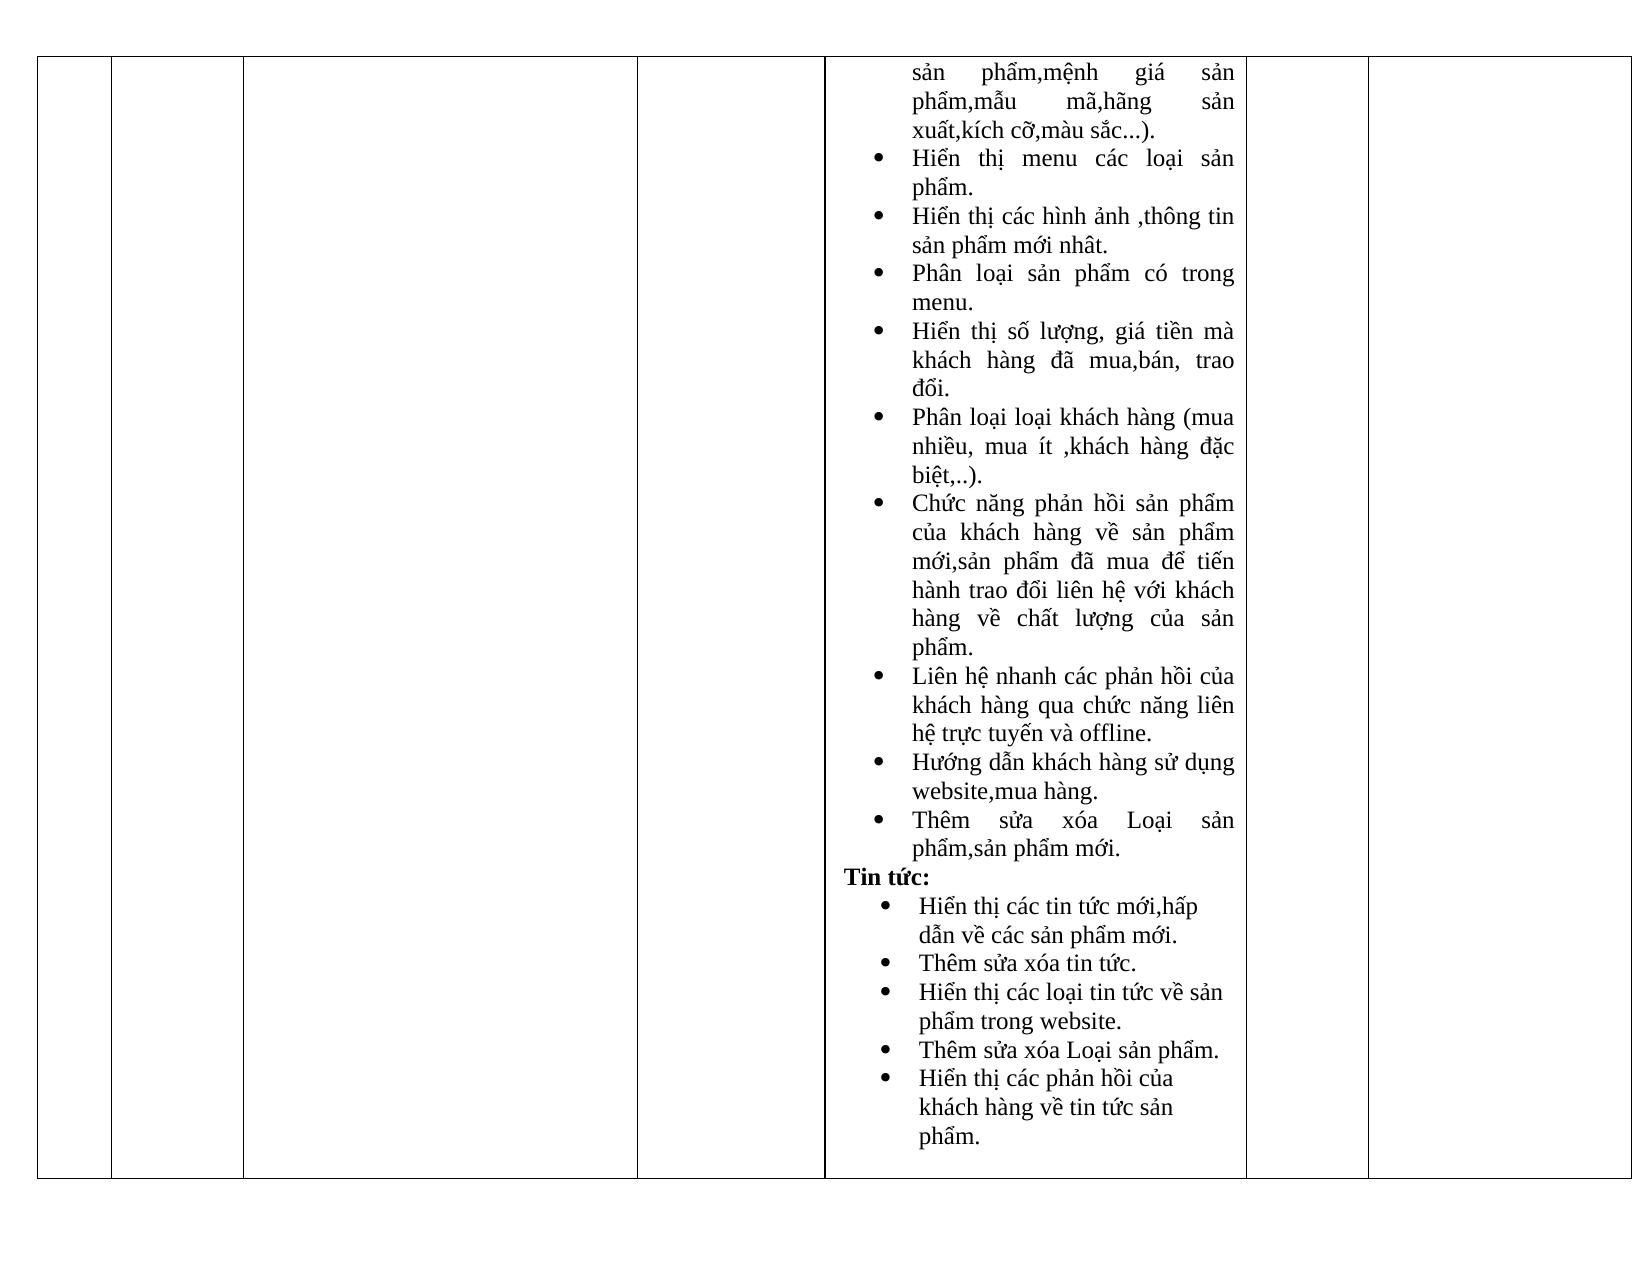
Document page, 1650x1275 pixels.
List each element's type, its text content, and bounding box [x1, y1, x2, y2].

table_cell 4 [38, 57, 111, 1178]
table_cell 3 [112, 57, 243, 1178]
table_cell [244, 57, 637, 1178]
table_cell [638, 57, 824, 1178]
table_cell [1369, 57, 1631, 1178]
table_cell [826, 57, 1246, 1178]
table_cell [1247, 57, 1368, 1178]
